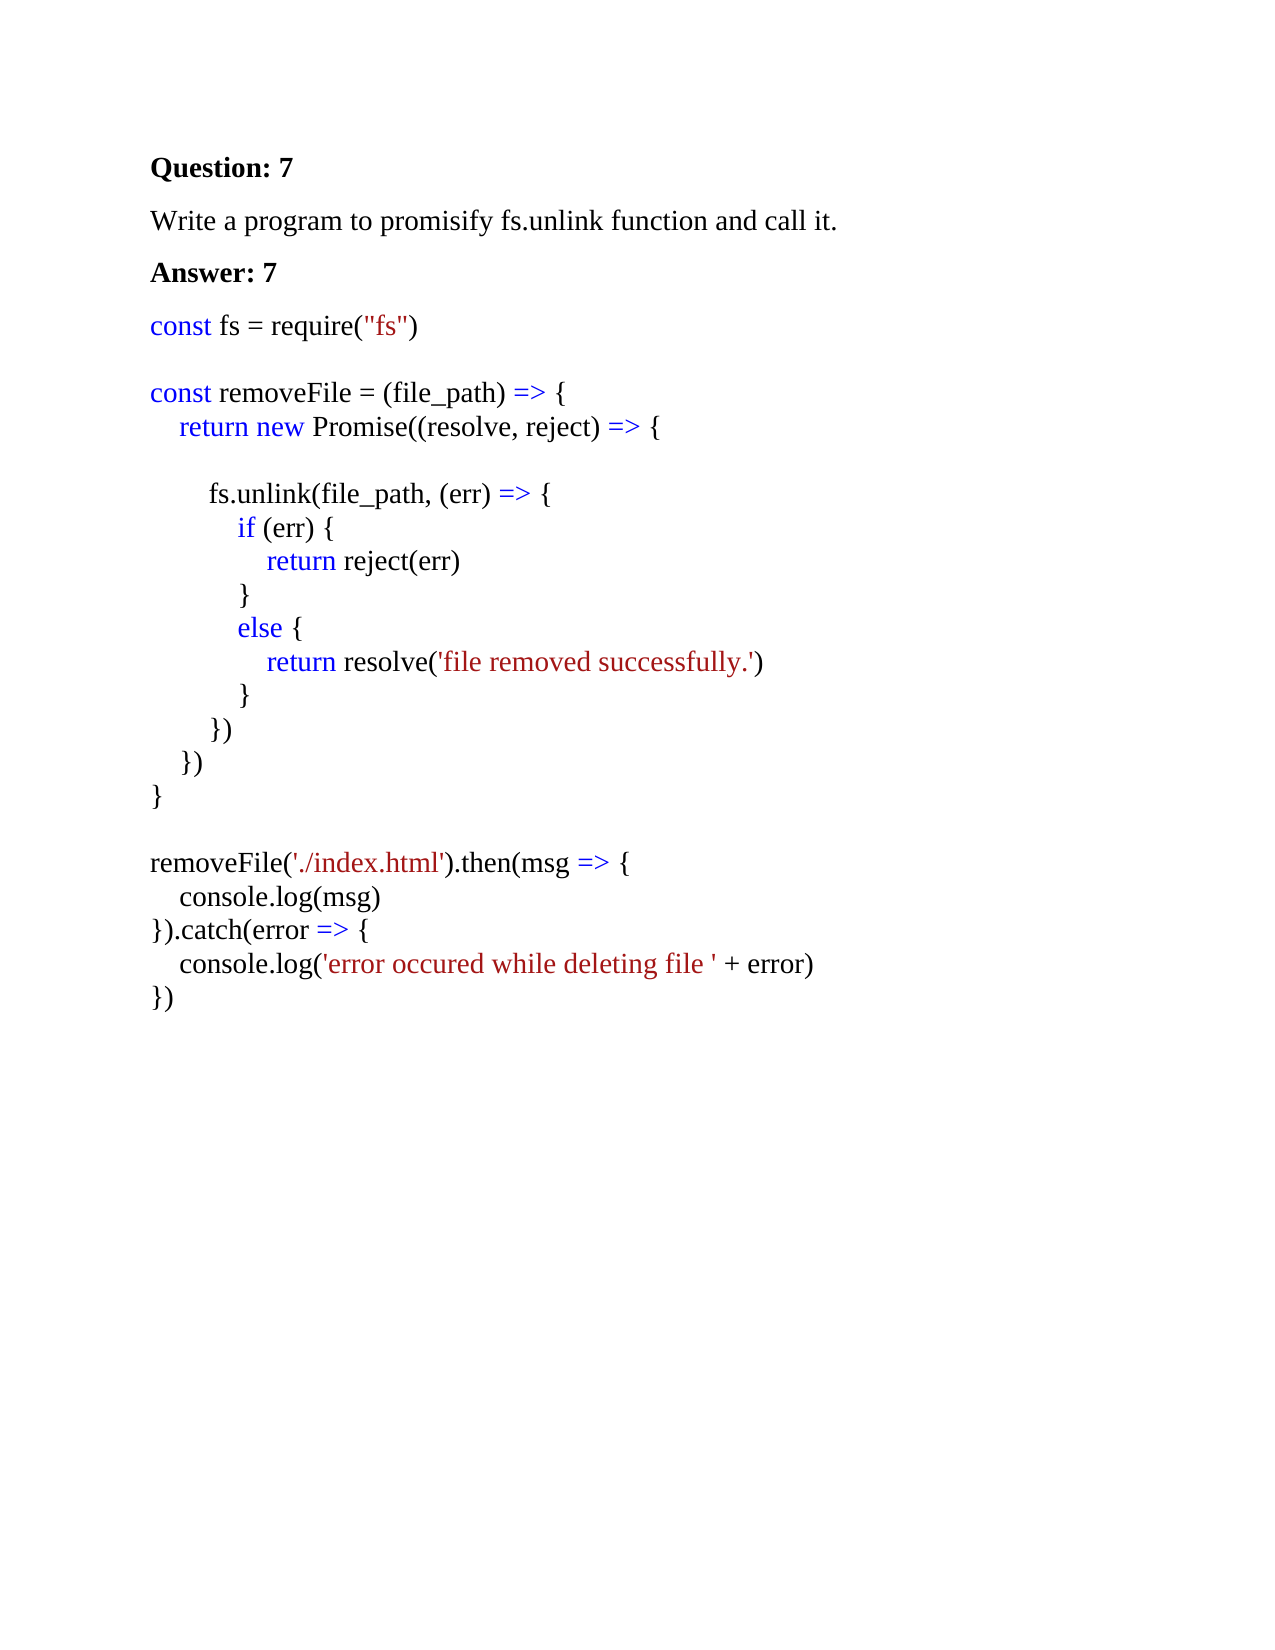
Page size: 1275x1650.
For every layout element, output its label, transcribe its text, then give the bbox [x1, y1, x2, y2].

text return resolve('file removed successfully.') [150, 644, 1125, 677]
text Write a program to promisify fs.unlink function and call it. [150, 203, 1125, 236]
text } [150, 778, 1125, 812]
text }).catch(error => { [150, 912, 1125, 946]
text else { [150, 610, 1125, 644]
text }) [150, 711, 1125, 744]
text }) [150, 979, 1125, 1013]
text }) [150, 744, 1125, 778]
text fs.unlink(file_path, (err) => { [150, 476, 1125, 510]
text const removeFile = (file_path) => { [150, 376, 1125, 409]
text removeFile('./index.html').then(msg => { [150, 845, 1125, 879]
text return new Promise((resolve, reject) => { [150, 409, 1125, 443]
text console.log('error occured while deleting file ' + error) [150, 946, 1125, 979]
text Question: 7 [150, 150, 1125, 183]
text if (err) { [150, 510, 1125, 543]
text } [150, 677, 1125, 711]
text Answer: 7 [150, 256, 1125, 289]
text } [150, 577, 1125, 610]
text return reject(err) [150, 543, 1125, 577]
text const fs = require("fs") [150, 308, 1125, 342]
text console.log(msg) [150, 879, 1125, 912]
